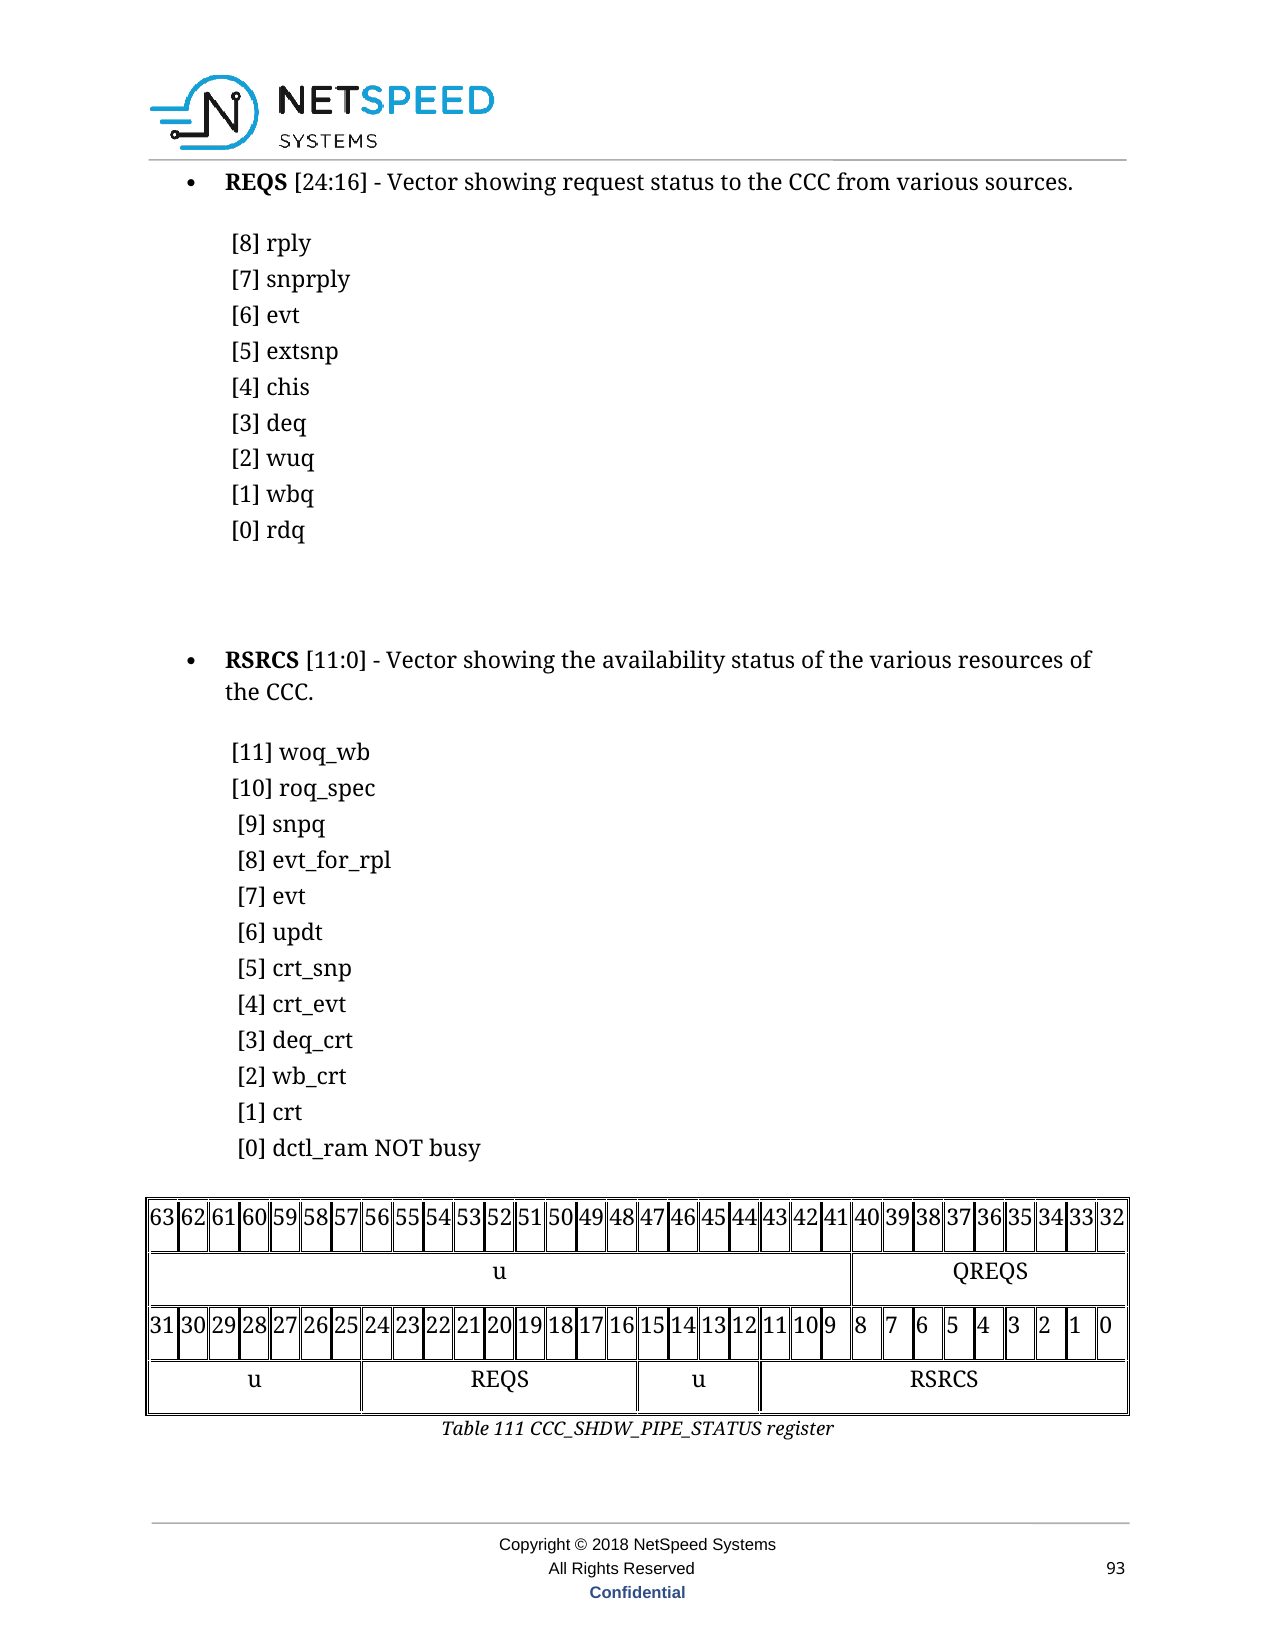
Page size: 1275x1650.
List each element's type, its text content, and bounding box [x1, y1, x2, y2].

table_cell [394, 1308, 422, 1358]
list RSRCS [11:0] - Vector showing the availability status of the various resources of the CCC. [187, 644, 1125, 707]
text [11] woq_wb [10] roq_spec [9] snpq [8] evt_for_rpl [7] evt [6] updt [5] crt_snp [4] crt_evt [3] deq_crt [2] wb_crt [1] crt [0] dctl_ram NOT busy [225, 736, 1125, 1163]
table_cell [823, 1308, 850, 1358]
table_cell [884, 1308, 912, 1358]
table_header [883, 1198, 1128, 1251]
picture [150, 75, 495, 150]
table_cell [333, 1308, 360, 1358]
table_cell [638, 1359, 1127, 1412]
text [8] rply [7] snprply [6] evt [5] extsnp [4] chis [3] deq [2] wuq [1] wbq [0] rdq [225, 227, 1125, 546]
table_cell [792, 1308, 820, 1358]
list REQS [24:16] - Vector showing request status to the CCC from various sources. [187, 166, 1125, 198]
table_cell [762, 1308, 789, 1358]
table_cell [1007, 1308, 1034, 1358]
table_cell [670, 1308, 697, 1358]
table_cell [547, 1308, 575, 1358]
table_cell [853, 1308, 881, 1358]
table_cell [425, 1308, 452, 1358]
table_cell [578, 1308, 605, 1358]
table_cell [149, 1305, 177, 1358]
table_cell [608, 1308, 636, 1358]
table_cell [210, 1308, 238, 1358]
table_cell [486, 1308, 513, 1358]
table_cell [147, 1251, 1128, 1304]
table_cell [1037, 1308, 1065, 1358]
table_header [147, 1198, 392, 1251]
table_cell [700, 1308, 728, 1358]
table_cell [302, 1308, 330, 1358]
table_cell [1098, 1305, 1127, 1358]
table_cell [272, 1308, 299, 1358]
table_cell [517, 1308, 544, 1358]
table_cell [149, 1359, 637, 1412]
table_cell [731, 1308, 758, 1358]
text Table 111 CCC_SHDW_PIPE_STATUS register [150, 1416, 1125, 1441]
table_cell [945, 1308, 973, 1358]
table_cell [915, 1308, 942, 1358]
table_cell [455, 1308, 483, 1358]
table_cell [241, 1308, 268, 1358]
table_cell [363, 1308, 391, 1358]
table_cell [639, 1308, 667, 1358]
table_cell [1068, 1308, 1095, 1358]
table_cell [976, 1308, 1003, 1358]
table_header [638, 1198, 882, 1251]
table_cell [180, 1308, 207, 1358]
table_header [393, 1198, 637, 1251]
